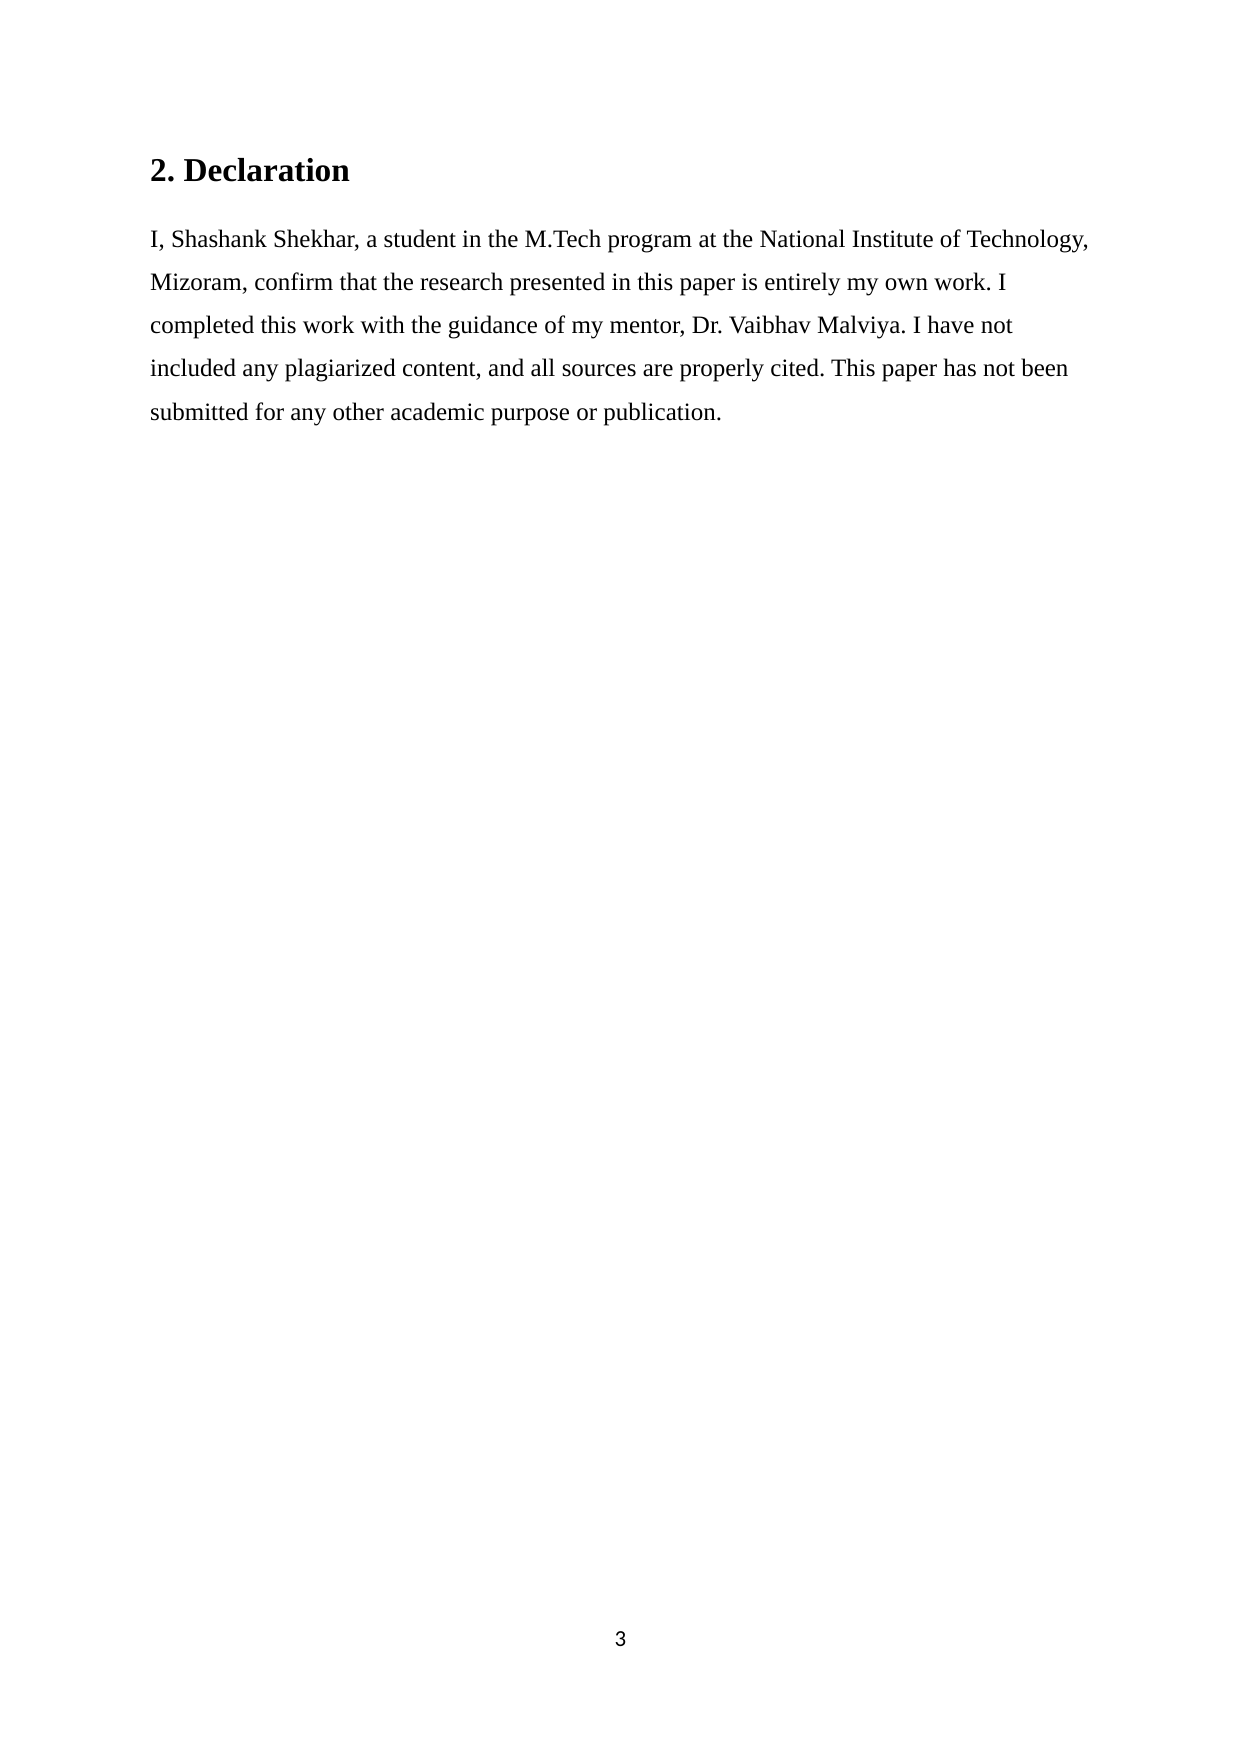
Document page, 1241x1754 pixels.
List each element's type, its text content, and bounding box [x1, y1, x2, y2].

text 2. Declaration [150, 150, 1090, 188]
text I, Shashank Shekhar, a student in the M.Tech program at the National Institute of Technology, Mizoram, confirm that the research presented in this paper is entirely my own work. I completed this work with the guidance of my mentor, Dr. Vaibhav Malviya. I have not included any plagiarized content, and all sources are properly cited. This paper has not been submitted for any other academic purpose or publication. [150, 224, 1090, 425]
